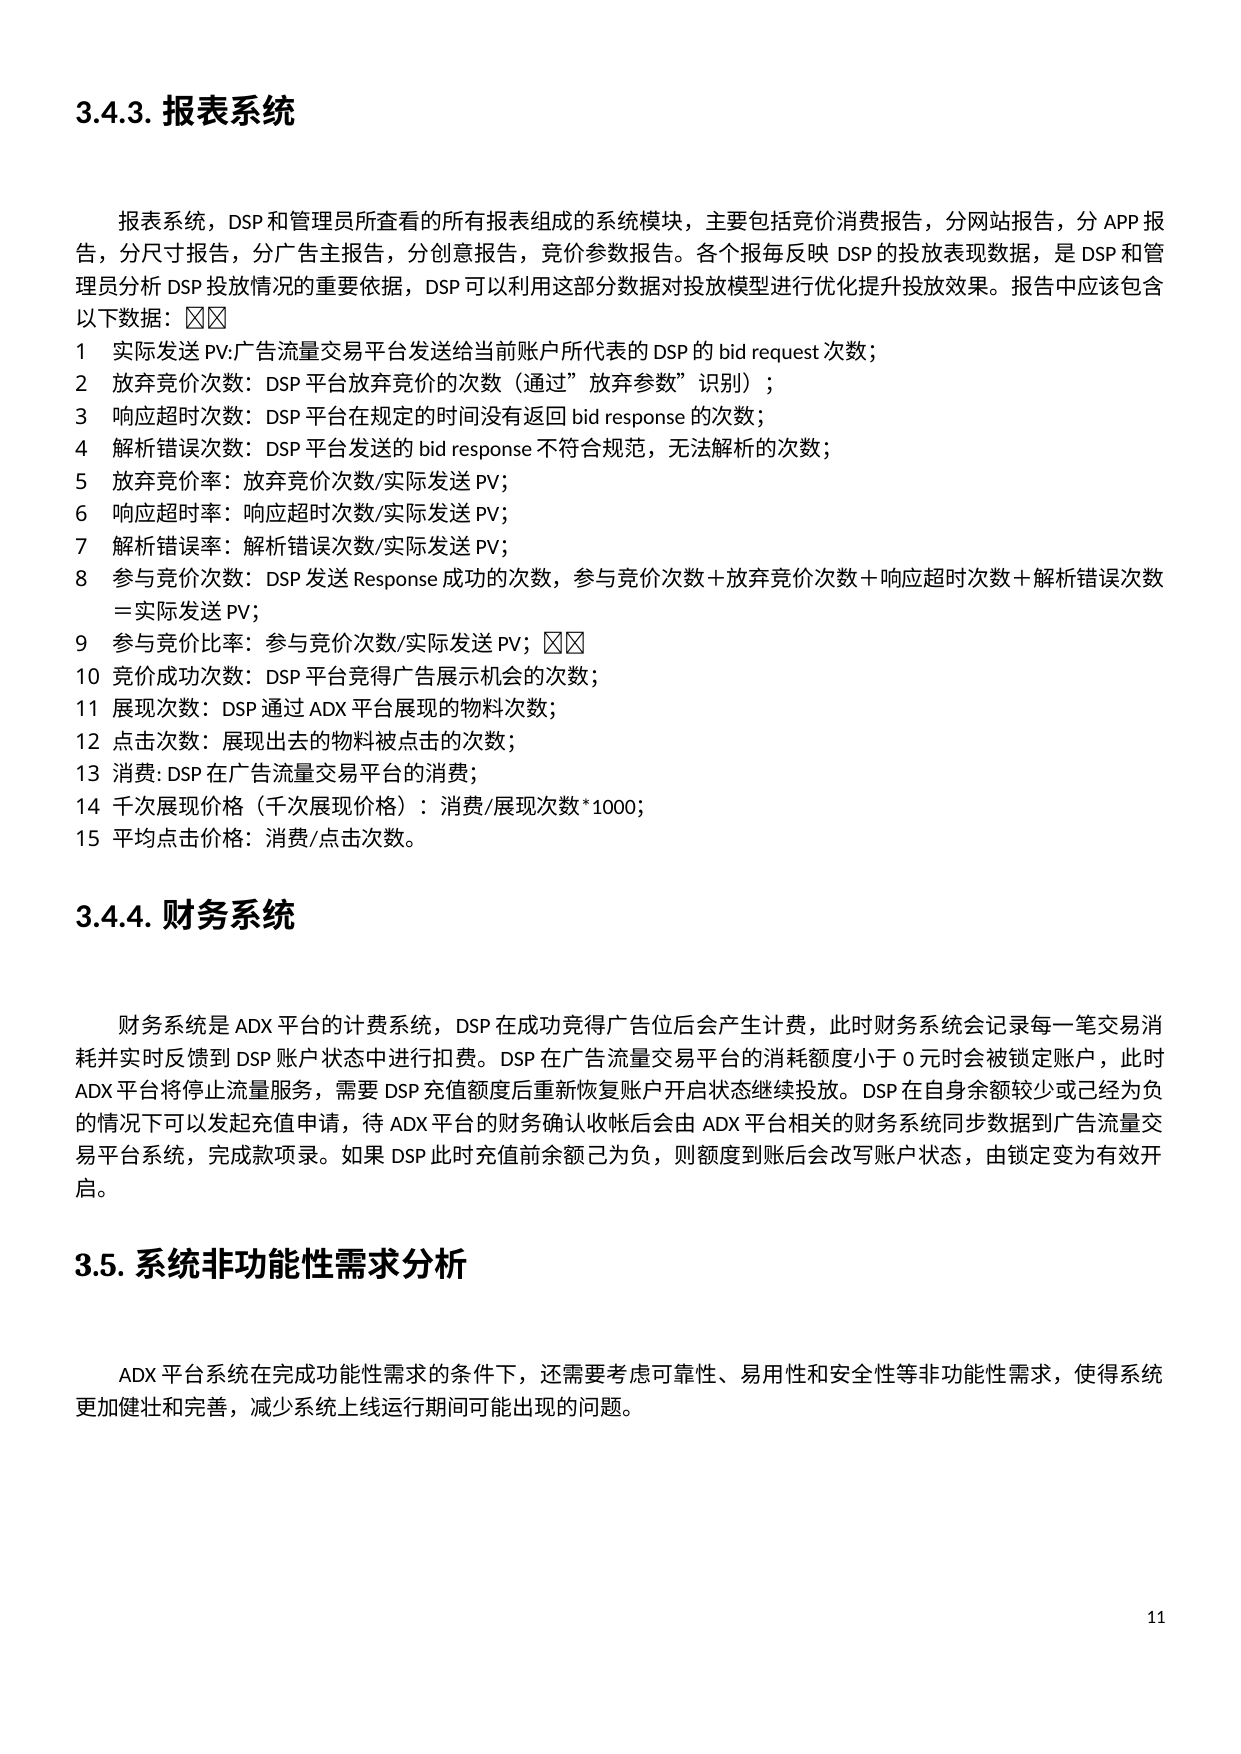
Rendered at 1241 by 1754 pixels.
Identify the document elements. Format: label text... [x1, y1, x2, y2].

subtitle 系统非功能性需求分析 [75, 1230, 1165, 1295]
list 展现次数：DSP通过ADX平台展现的物料次数； [75, 691, 1165, 723]
list 平均点击价格：消费/点击次数。 [75, 821, 1165, 853]
list 响应超时率：响应超时次数/实际发送PV； [75, 496, 1165, 528]
list 竞价成功次数：DSP平台竞得广告展示机会的次数； [75, 658, 1165, 691]
text 财务系统是ADX平台的计费系统，DSP在成功竞得广告位后会产生计费，此时财务系统会记录每一笔交易消耗并实时反馈到DSP账户状态中进行扣费。DSP在广告流量交易平台的消耗额度小于0元时会被锁定账户，此时ADX平台将停止流量服务，需要DSP充值额度后重新恢复账户开启状态继续投放。DSP在自身余额较少或己经为负的情况下可以发起充值申请，待ADX平台的财务确认收帐后会由ADX平台相关的财务系统同步数据到广告流量交易平台系统，完成款项录。如果DSP此时充值前余额己为负，则额度到账后会改写账户状态，由锁定变为有效开启。 [75, 1008, 1165, 1203]
subtitle 报表系统 [75, 76, 1165, 141]
text 报表系统，DSP和管理员所査看的所有报表组成的系统模块，主要包括竞价消费报告，分网站报告，分APP报告，分尺寸报告，分广吿主报告，分创意报告，竞价参数报告。各个报毎反映DSP的投放表现数据，是DSP和管理员分析DSP投放情况的重要依据，DSP可以利用这部分数据对投放模型进行优化提升投放效果。报告中应该包含以下数据： [75, 203, 1165, 333]
list 响应超时次数：DSP平台在规定的时间没有返回bid response的次数； [75, 398, 1165, 431]
list 千次展现价格（千次展现价格）：消费/展现次数*1000； [75, 788, 1165, 821]
list 解析错误次数：DSP平台发送的bid response不符合规范，无法解析的次数； [75, 431, 1165, 463]
list 解析错误率：解析错误次数/实际发送PV； [75, 528, 1165, 561]
subtitle 财务系统 [75, 880, 1165, 945]
list 放弃竞价次数：DSP平台放弃竞价的次数（通过”放弃参数”识别）； [75, 366, 1165, 398]
list 参与竞价比率：参与竞价次数/实际发送PV； [75, 626, 1165, 658]
list 参与竞价次数：DSP发送Response成功的次数，参与竞价次数＋放弃竞价次数＋响应超时次数＋解析错误次数＝实际发送PV； [75, 561, 1165, 626]
list 消费: DSP在广告流量交易平台的消费； [75, 756, 1165, 788]
list 点击次数：展现出去的物料被点击的次数； [75, 723, 1165, 756]
list 放弃竞价率：放弃竞价次数/实际发送PV； [75, 463, 1165, 496]
text ADX平台系统在完成功能性需求的条件下，还需要考虑可靠性、易用性和安全性等非功能性需求，使得系统更加健壮和完善，减少系统上线运行期间可能出现的问题。 [75, 1357, 1165, 1422]
list 实际发送PV:广告流量交易平台发送给当前账户所代表的DSP的bid request次数； [75, 333, 1165, 366]
